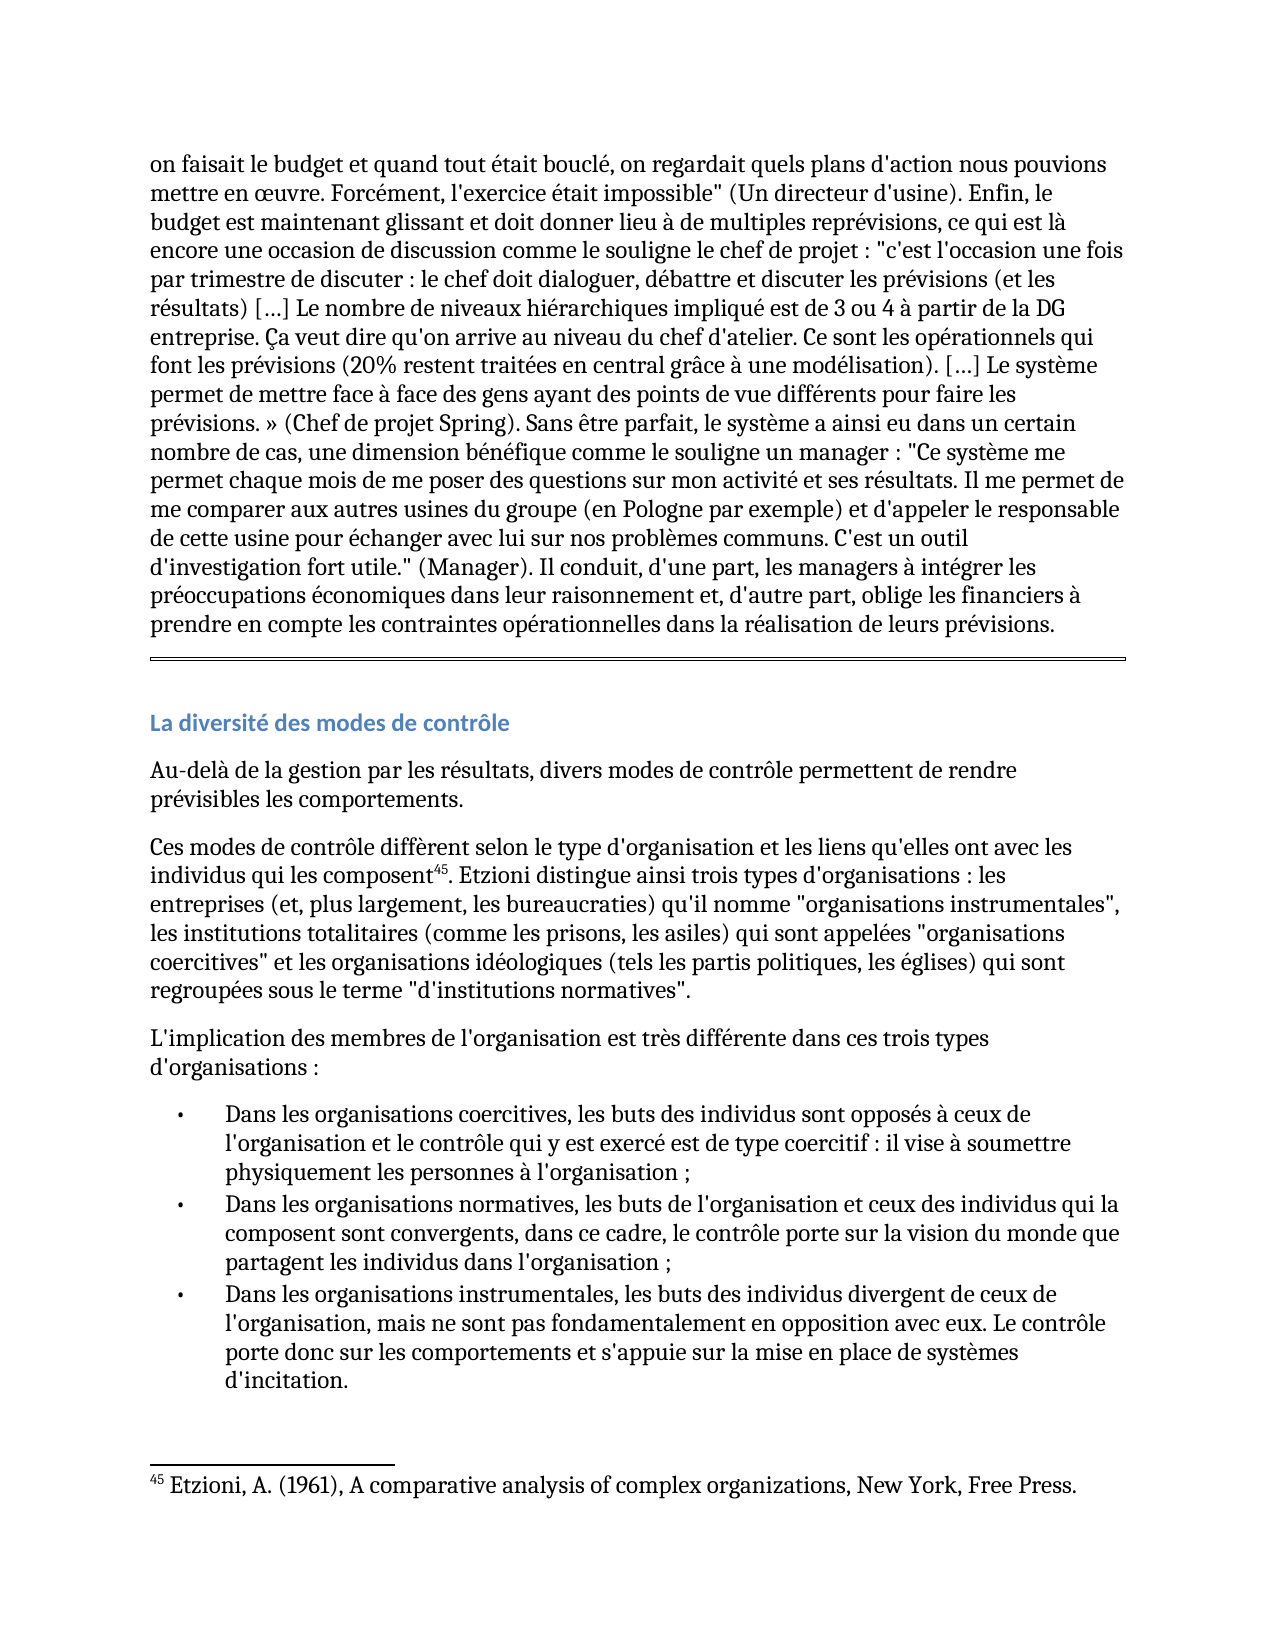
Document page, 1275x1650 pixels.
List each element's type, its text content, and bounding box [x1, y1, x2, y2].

list Dans les organisations coercitives, les buts des individus sont opposés à ceux de l'organisation et le contrôle qui y est exercé est de type coercitif : il vise à soumettre physiquement les personnes à l'organisation ; [175, 1100, 1125, 1186]
text Au-delà de la gestion par les résultats, divers modes de contrôle permettent de rendre prévisibles les comportements. [150, 756, 1125, 814]
list Dans les organisations instrumentales, les buts des individus divergent de ceux de l'organisation, mais ne sont pas fondamentalement en opposition avec eux. Le contrôle porte donc sur les comportements et s'appuie sur la mise en place de systèmes d'incitation. [175, 1280, 1125, 1395]
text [150, 150, 1125, 639]
text L'implication des membres de l'organisation est très différente dans ces trois types d'organisations : [150, 1024, 1125, 1081]
list Dans les organisations normatives, les buts de l'organisation et ceux des individus qui la composent sont convergents, dans ce cadre, le contrôle porte sur la vision du monde que partagent les individus dans l'organisation ; [175, 1190, 1125, 1276]
subtitle La diversité des modes de contrôle [150, 707, 1125, 738]
text Ces modes de contrôle diffèrent selon le type d'organisation et les liens qu'elles ont avec les individus qui les composent. Etzioni distingue ainsi trois types d'organisations : les entreprises (et, plus largement, les bureaucraties) qu'il nomme "organisations instrumentales", les institutions totalitaires (comme les prisons, les asiles) qui sont appelées "organisations coercitives" et les organisations idéologiques (tels les partis politiques, les églises) qui sont regroupées sous le terme "d'institutions normatives". [150, 833, 1125, 1005]
